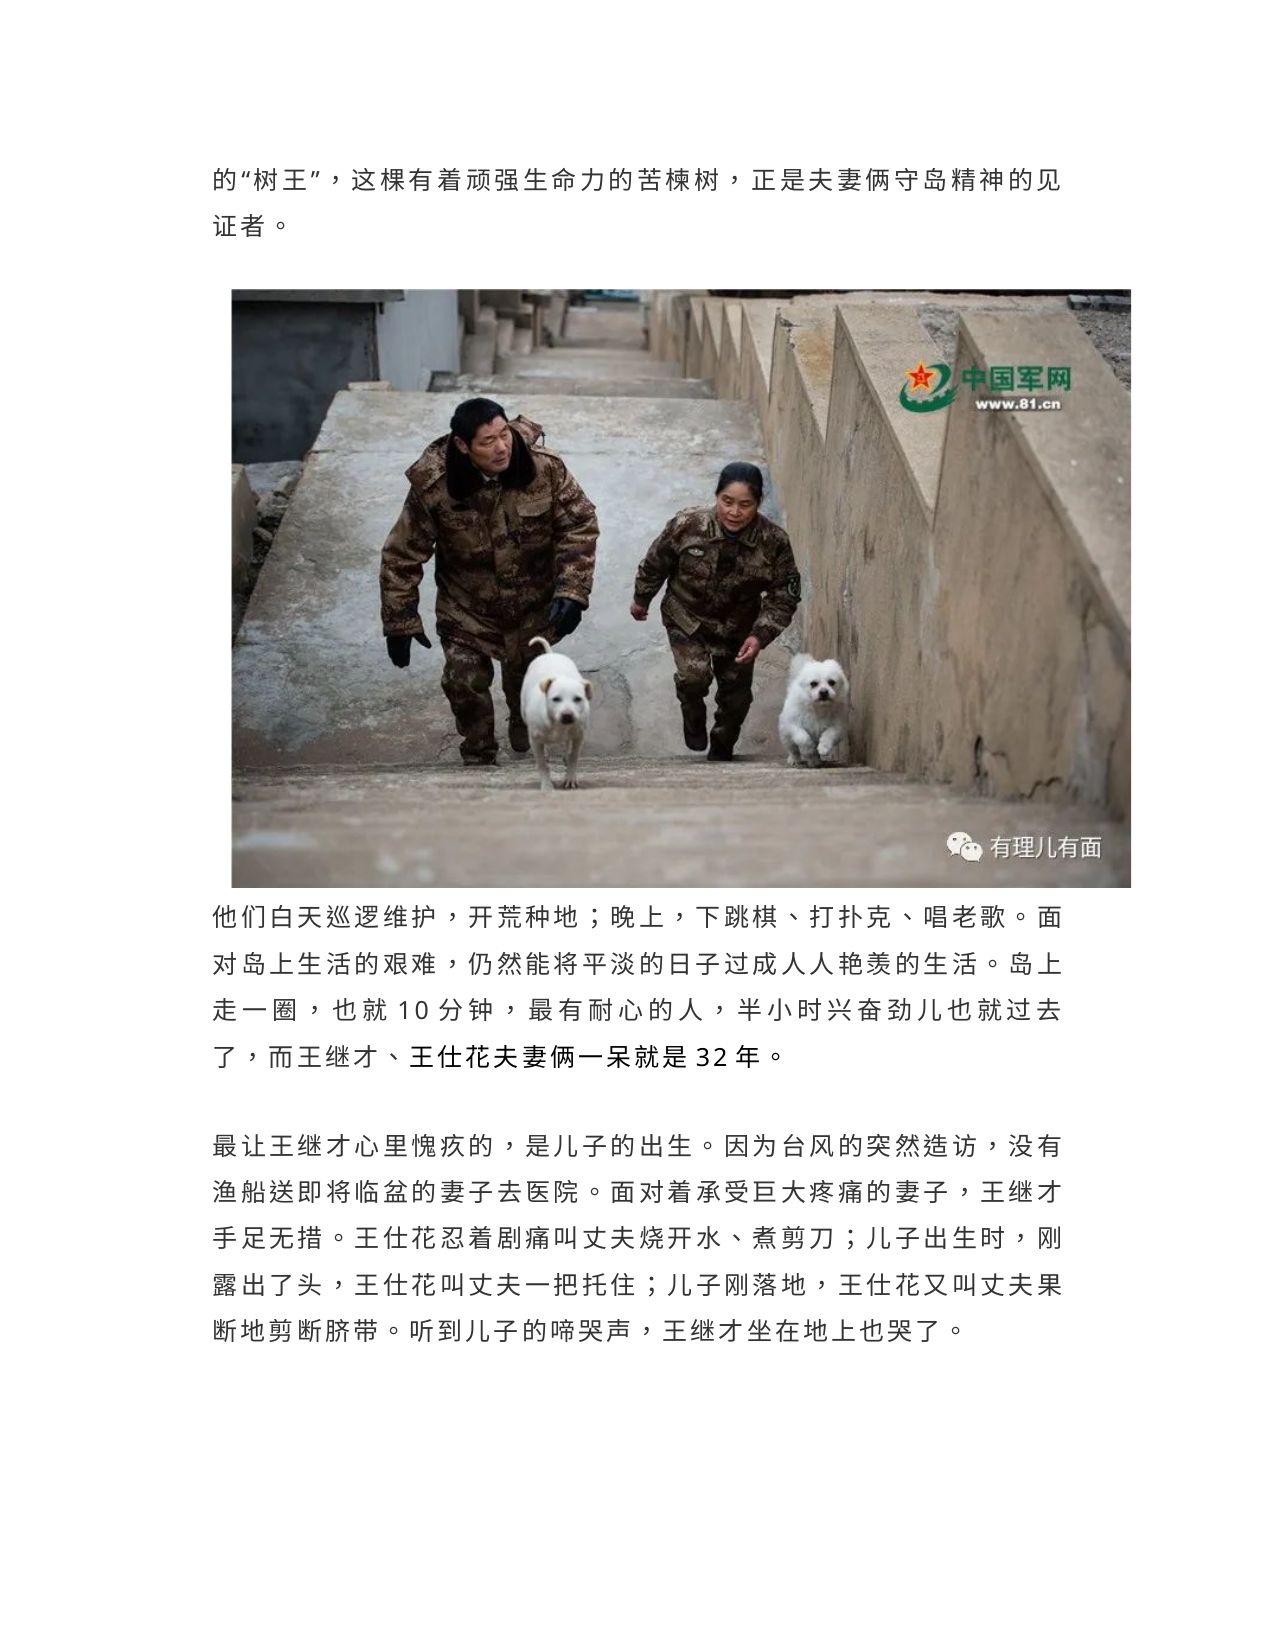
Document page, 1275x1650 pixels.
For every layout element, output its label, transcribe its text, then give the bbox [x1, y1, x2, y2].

picture [231, 289, 1132, 888]
text 最让王继才心里愧疚的，是儿子的出生。因为台风的突然造访，没有渔船送即将临盆的妻子去医院。面对着承受巨大疼痛的妻子，王继才手足无措。王仕花忍着剧痛叫丈夫烧开水、煮剪刀；儿子出生时，刚露出了头，王仕花叫丈夫一把托住；儿子刚落地，王仕花又叫丈夫果断地剪断脐带。听到儿子的啼哭声，王继才坐在地上也哭了。 [212, 1116, 1062, 1348]
text 他们白天巡逻维护，开荒种地；晚上，下跳棋、打扑克、唱老歌。面对岛上生活的艰难，仍然能将平淡的日子过成人人艳羡的生活。岛上走一圈，也就10分钟，最有耐心的人，半小时兴奋劲儿也就过去了，而王继才、王仕花夫妻俩一呆就是32年。 [212, 887, 1062, 1073]
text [212, 150, 1062, 243]
